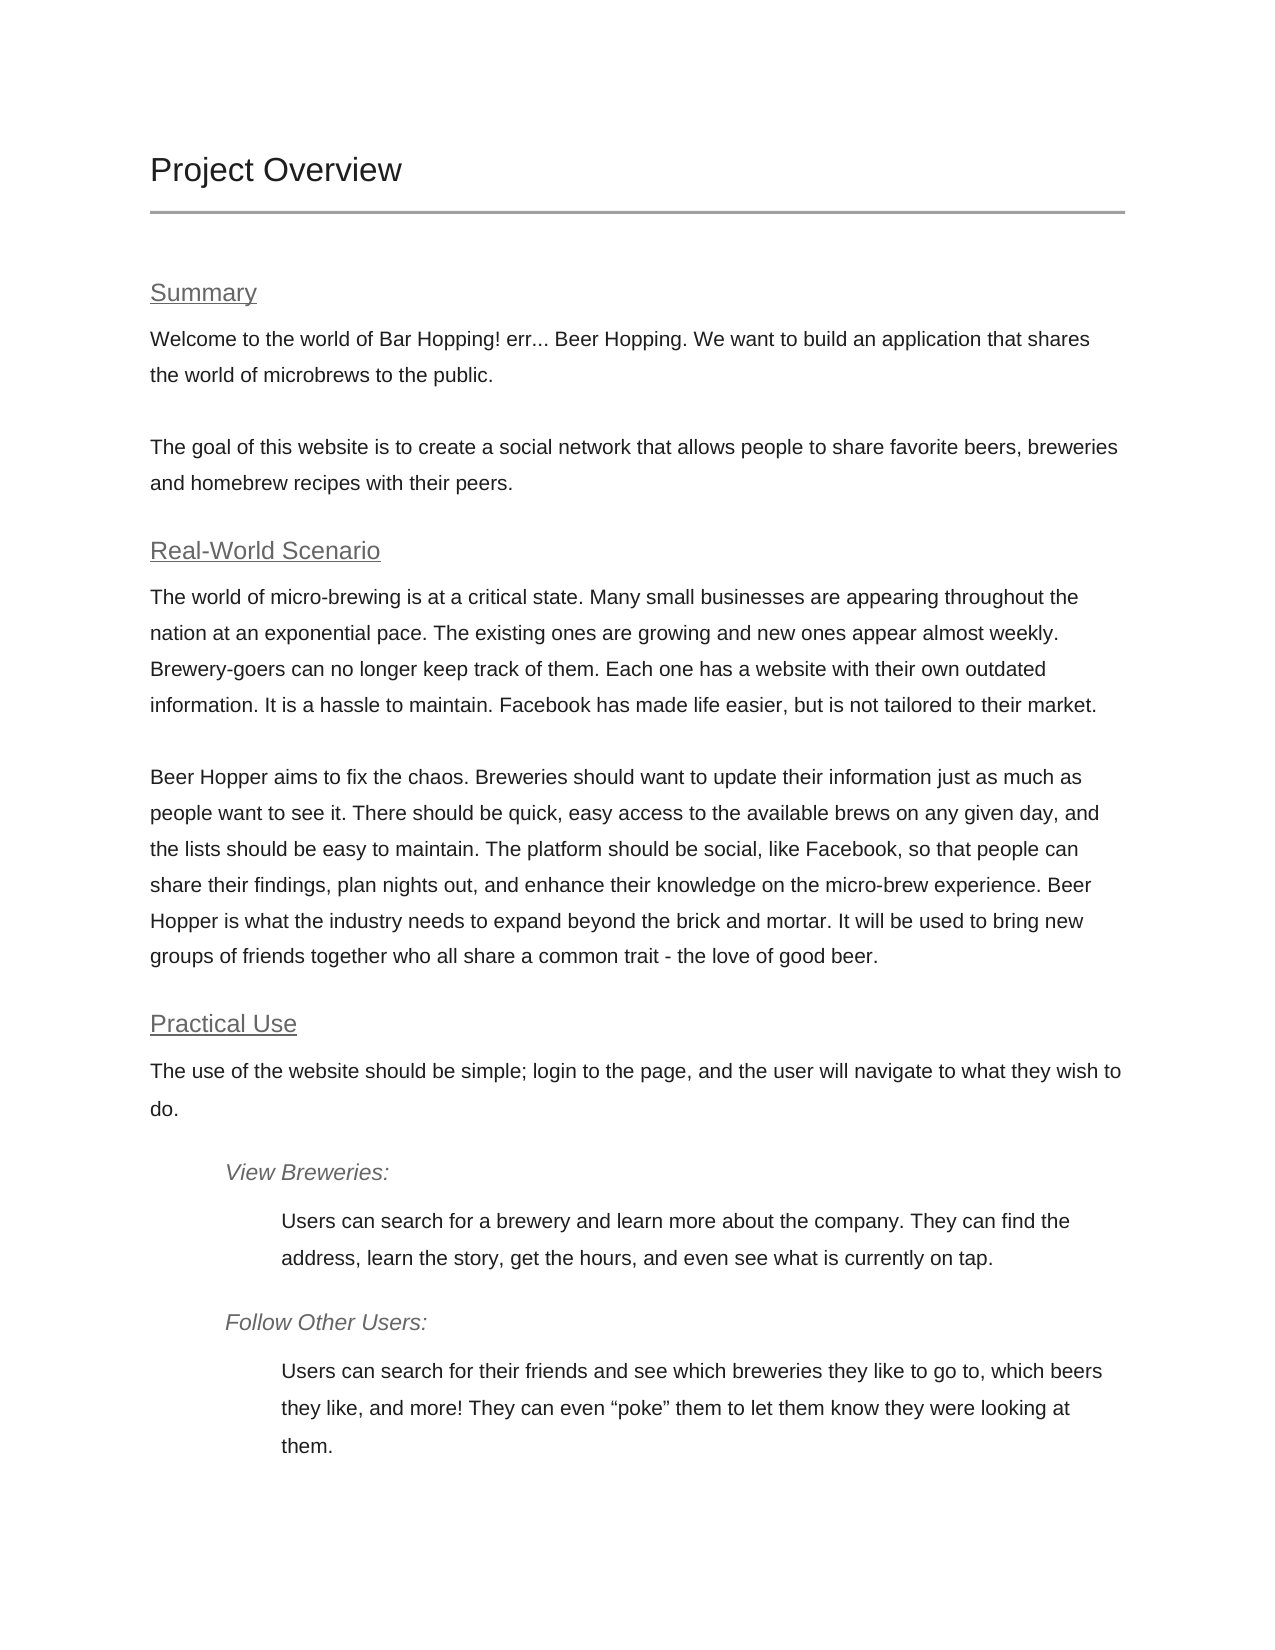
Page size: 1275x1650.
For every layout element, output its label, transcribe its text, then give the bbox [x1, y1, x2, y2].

text The use of the website should be simple; login to the page, and the user will navigate to what they wish to do. [150, 1059, 1125, 1120]
text Users can search for a brewery and learn more about the company. They can find the address, learn the story, get the hours, and even see what is currently on tap. [281, 1209, 1125, 1270]
subtitle View Breweries: [225, 1159, 1125, 1185]
text Welcome to the world of Bar Hopping! err... Beer Hopping. We want to build an application that shares the world of microbrews to the public. [150, 327, 1125, 387]
subtitle Summary [150, 278, 1125, 306]
text The world of micro-brewing is at a critical state. Many small businesses are appearing throughout the nation at an exponential pace. The existing ones are growing and new ones appear almost weekly. Brewery-goers can no longer keep track of them. Each one has a website with their own outdated information. It is a hassle to maintain. Facebook has made life easier, but is not tailored to their market. [150, 585, 1125, 717]
subtitle Follow Other Users: [225, 1309, 1125, 1335]
subtitle Practical Use [150, 1009, 1125, 1038]
subtitle Real-World Scenario [150, 536, 1125, 564]
text Users can search for their friends and see which breweries they like to go to, which beers they like, and more! They can even “poke” them to let them know they were looking at them. [281, 1358, 1125, 1458]
text Beer Hopper aims to fix the chaos. Breweries should want to update their information just as much as people want to see it. There should be quick, easy access to the available brews on any given day, and the lists should be easy to maintain. The platform should be social, like Facebook, so that people can share their findings, plan nights out, and enhance their knowledge on the micro-brew experience. Beer Hopper is what the industry needs to expand beyond the brick and mortar. It will be used to bring new groups of friends together who all share a common trait - the love of good beer. [150, 765, 1125, 968]
subtitle Project Overview [150, 150, 1125, 188]
text The goal of this website is to create a social network that allows people to share favorite beers, breweries and homebrew recipes with their peers. [150, 435, 1125, 494]
